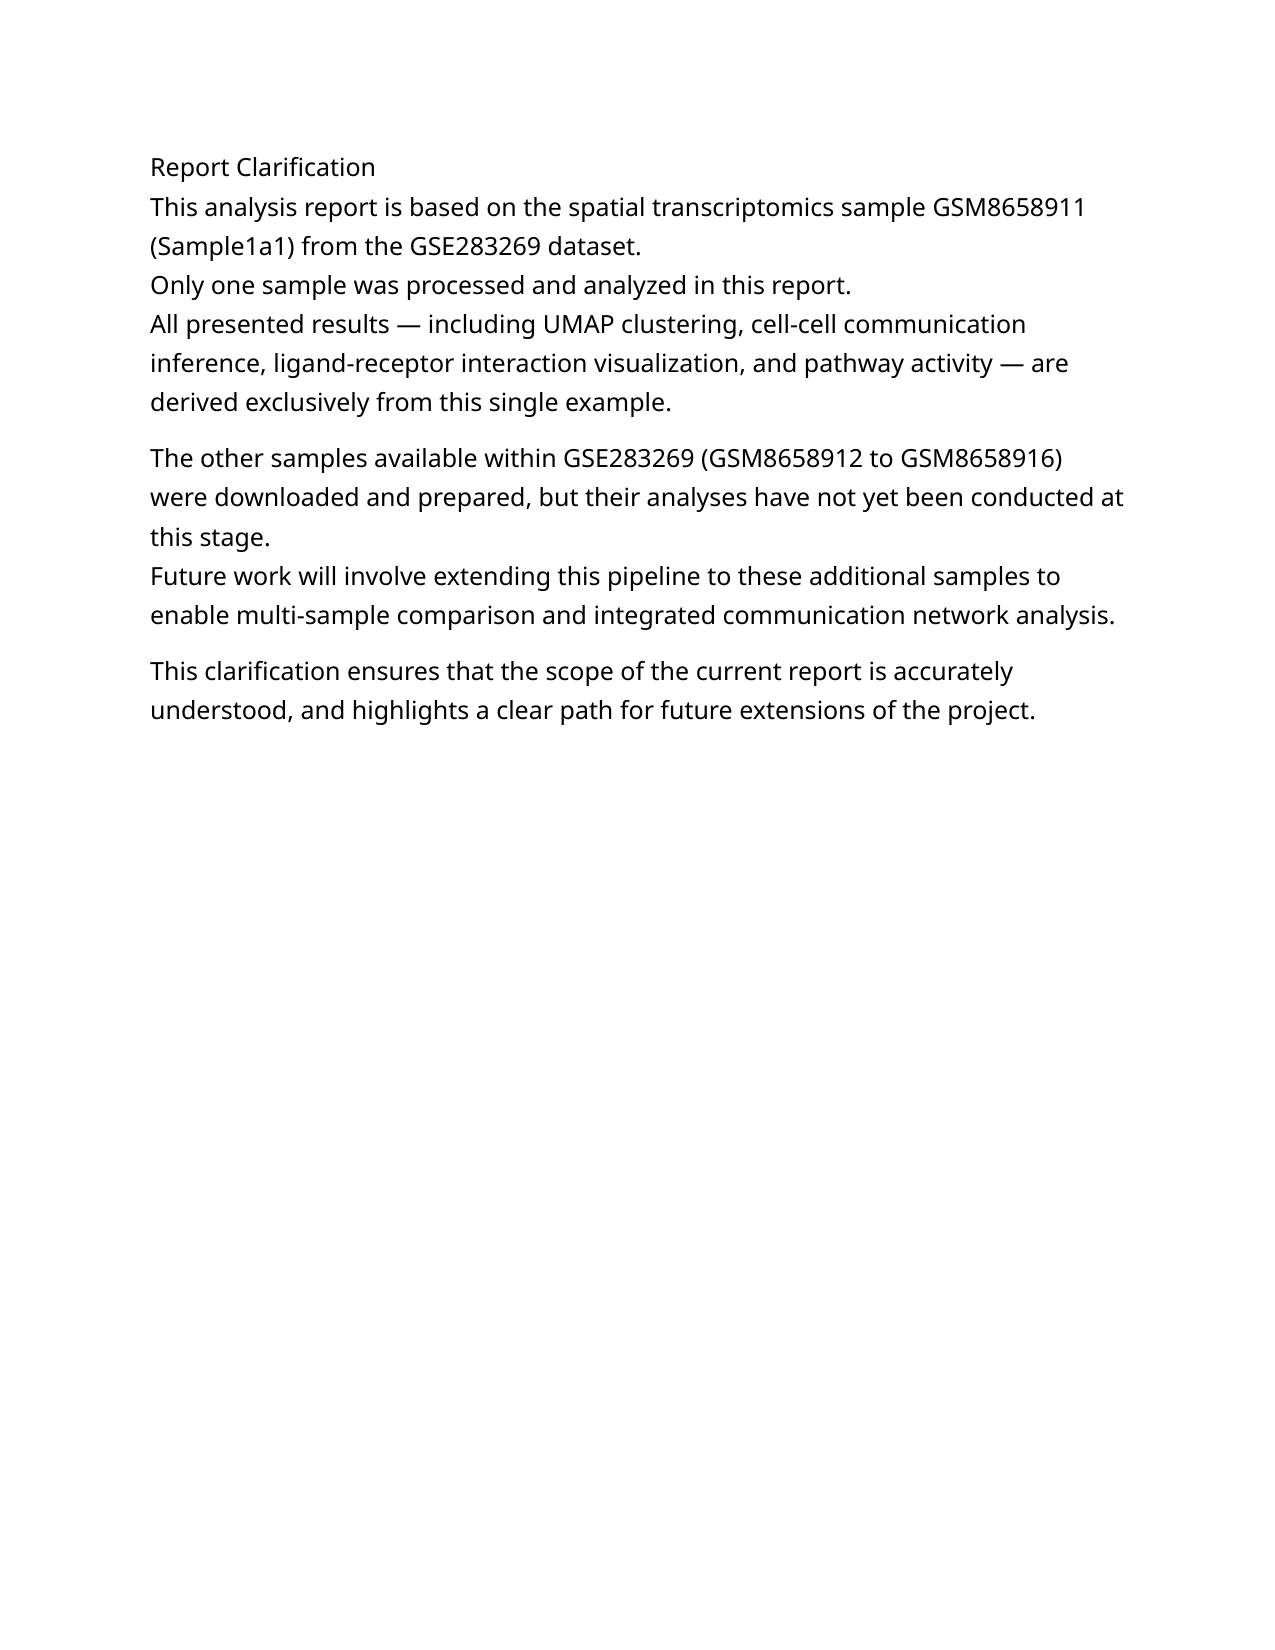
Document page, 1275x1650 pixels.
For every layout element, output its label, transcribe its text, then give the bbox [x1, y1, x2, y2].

text The other samples available within GSE283269 (GSM8658912 to GSM8658916) were downloaded and prepared, but their analyses have not yet been conducted at this stage. Future work will involve extending this pipeline to these additional samples to enable multi-sample comparison and integrated communication network analysis. [150, 441, 1125, 632]
text This clarification ensures that the scope of the current report is accurately understood, and highlights a clear path for future extensions of the project. [150, 653, 1125, 727]
text Report Clarification This analysis report is based on the spatial transcriptomics sample GSM8658911 (Sample1a1) from the GSE283269 dataset. Only one sample was processed and analyzed in this report. All presented results — including UMAP clustering, cell-cell communication inference, ligand-receptor interaction visualization, and pathway activity — are derived exclusively from this single example. [150, 150, 1125, 419]
